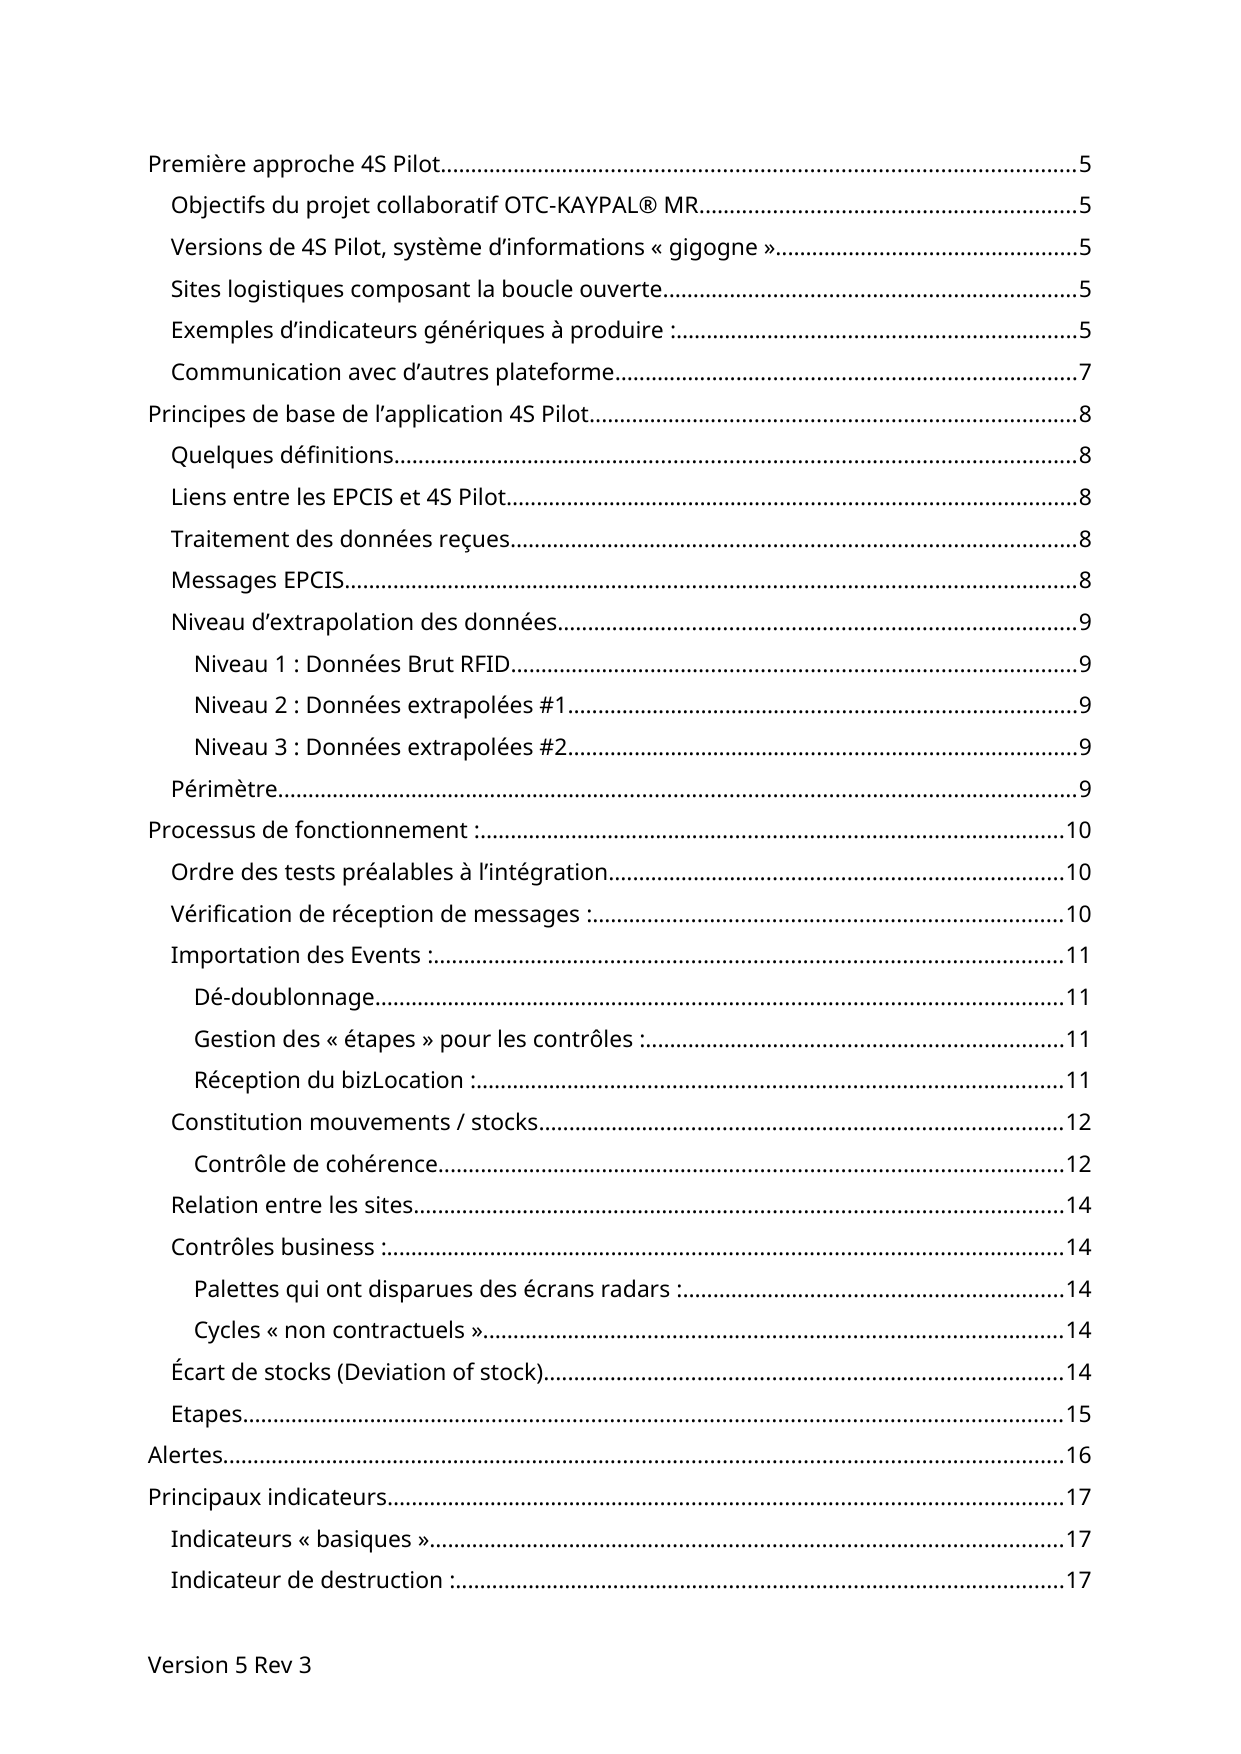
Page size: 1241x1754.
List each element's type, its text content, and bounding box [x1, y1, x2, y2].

text Sites logistiques composant la boucle ouverte 5 [171, 273, 1093, 304]
text Constitution mouvements / stocks 12 [171, 1106, 1093, 1137]
text Gestion des « étapes » pour les contrôles : 11 [193, 1023, 1093, 1054]
text Cycles « non contractuels » 14 [193, 1314, 1093, 1346]
text Principaux indicateurs 17 [148, 1481, 1093, 1512]
text Importation des Events : 11 [171, 939, 1093, 971]
text Première approche 4S Pilot 5 [148, 148, 1093, 179]
text Traitement des données reçues 8 [171, 523, 1093, 554]
text Communication avec d’autres plateforme 7 [171, 356, 1093, 387]
text Contrôle de cohérence 12 [193, 1148, 1093, 1179]
text Dé-doublonnage 11 [193, 981, 1093, 1012]
text Niveau 1 : Données Brut RFID 9 [193, 648, 1093, 679]
text Palettes qui ont disparues des écrans radars : 14 [193, 1273, 1093, 1304]
text Périmètre 9 [171, 773, 1093, 804]
text Contrôles business : 14 [171, 1231, 1093, 1262]
text Vérification de réception de messages : 10 [171, 898, 1093, 929]
text Principes de base de l’application 4S Pilot 8 [148, 398, 1093, 429]
text Indicateur de destruction : 17 [171, 1564, 1093, 1596]
text Processus de fonctionnement : 10 [148, 814, 1093, 846]
text Indicateurs « basiques » 17 [171, 1523, 1093, 1554]
text Niveau 3 : Données extrapolées #2 9 [193, 731, 1093, 762]
text Niveau 2 : Données extrapolées #1 9 [193, 689, 1093, 721]
text Niveau d’extrapolation des données 9 [171, 606, 1093, 637]
text Alertes 16 [148, 1439, 1093, 1471]
text Objectifs du projet collaboratif OTC-KAYPAL® MR 5 [171, 189, 1093, 221]
text Quelques définitions 8 [171, 439, 1093, 471]
text Écart de stocks (Deviation of stock) 14 [171, 1356, 1093, 1387]
text Etapes 15 [171, 1398, 1093, 1429]
text Versions de 4S Pilot, système d’informations « gigogne » 5 [171, 231, 1093, 262]
text Ordre des tests préalables à l’intégration 10 [171, 856, 1093, 887]
text Relation entre les sites 14 [171, 1189, 1093, 1221]
text Messages EPCIS 8 [171, 564, 1093, 596]
text Réception du bizLocation : 11 [193, 1064, 1093, 1096]
text Liens entre les EPCIS et 4S Pilot 8 [171, 481, 1093, 512]
text Exemples d’indicateurs génériques à produire : 5 [171, 314, 1093, 346]
